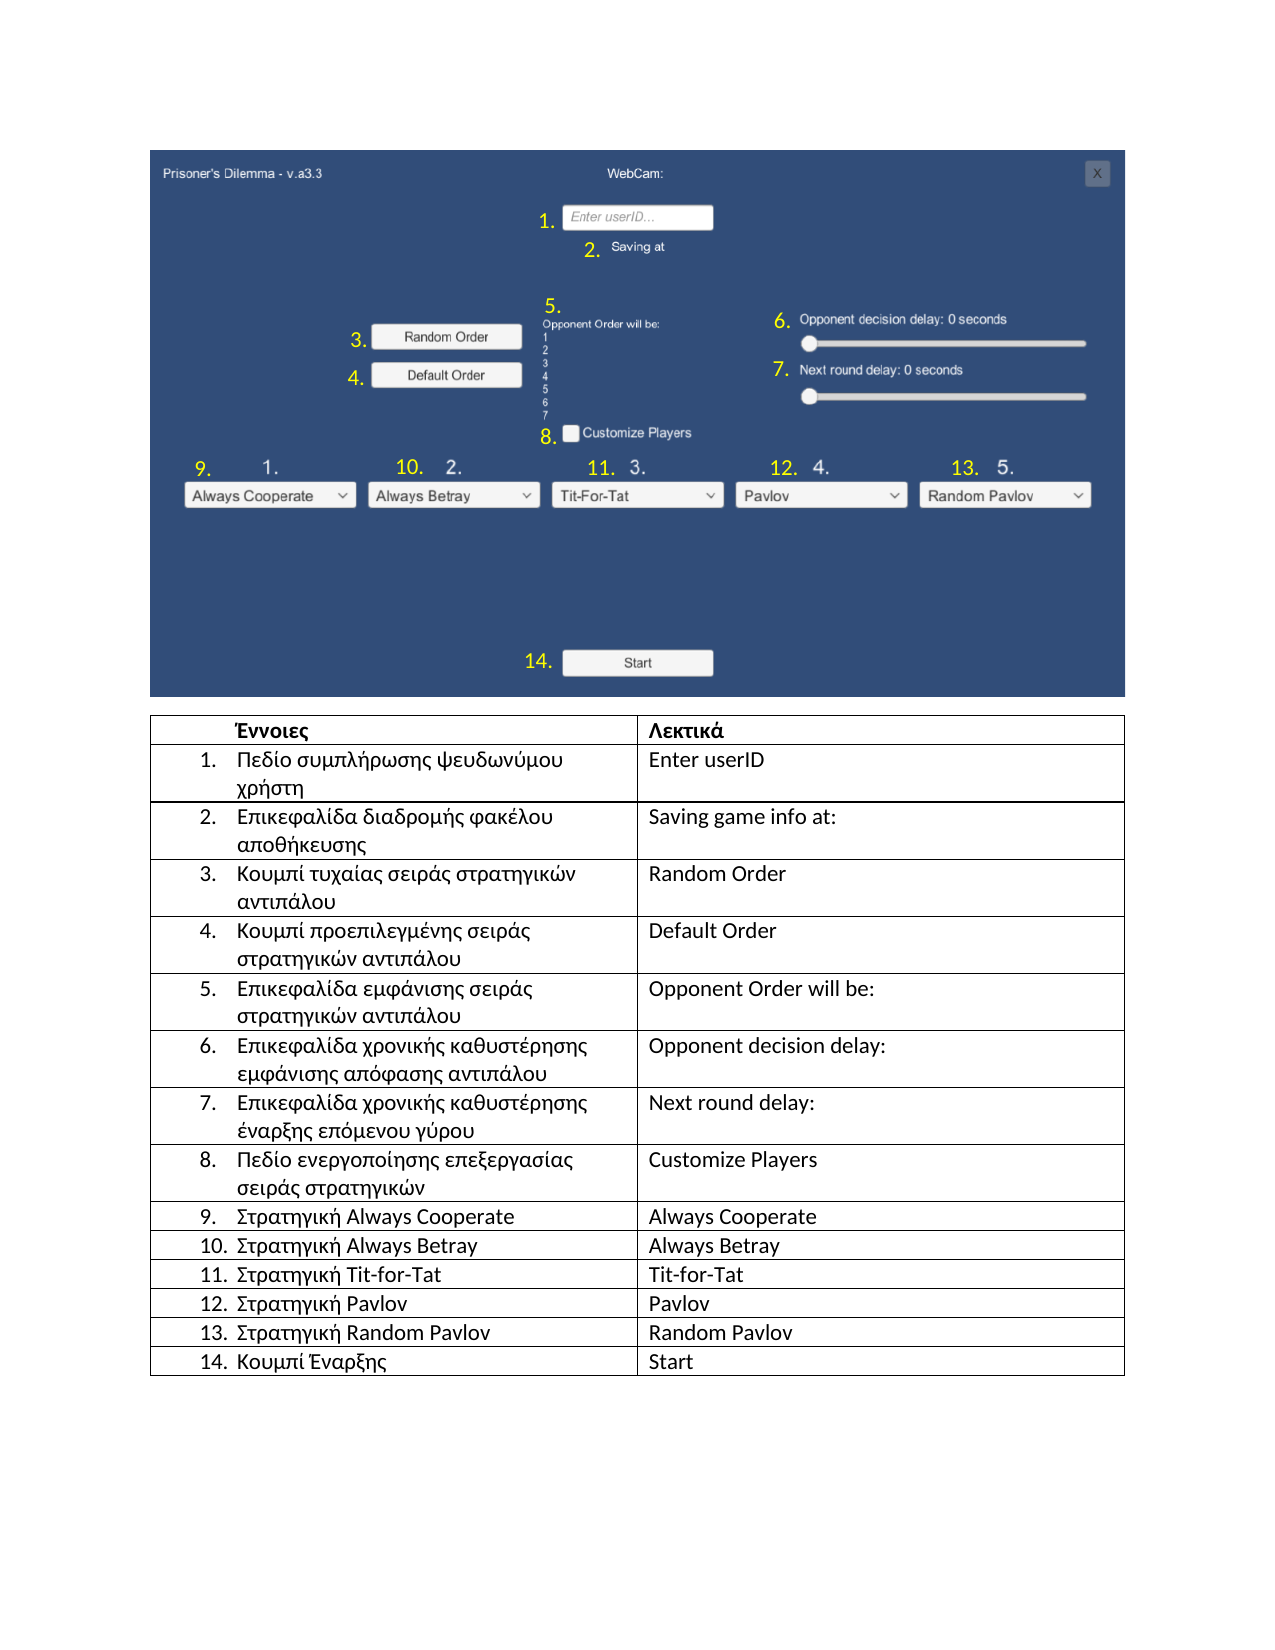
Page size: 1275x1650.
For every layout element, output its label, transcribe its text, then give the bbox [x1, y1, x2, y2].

table_cell Επικεφαλίδα διαδρομής φακέλου αποθήκευσης [151, 803, 637, 858]
table_cell Tit-for-Tat [638, 1260, 1124, 1288]
table_cell Customize Players [638, 1145, 1124, 1201]
table_cell Επικεφαλίδα εμφάνισης σειράς στρατηγικών αντιπάλου [151, 974, 637, 1030]
picture [150, 150, 1125, 697]
table_cell Saving game info at: [638, 803, 1124, 858]
table_cell Pavlov [638, 1289, 1124, 1317]
table_cell Στρατηγική Always Betray [151, 1231, 637, 1259]
table_cell Start [638, 1347, 1124, 1375]
table_cell Κουμπί προεπιλεγμένης σειράς στρατηγικών αντιπάλου [151, 917, 637, 973]
table_cell Next round delay: [638, 1088, 1124, 1144]
table_cell Επικεφαλίδα χρονικής καθυστέρησης έναρξης επόμενου γύρου [151, 1088, 637, 1144]
table_cell Opponent Order will be: [638, 974, 1124, 1030]
table_cell Στρατηγική Pavlov [151, 1289, 637, 1317]
table_cell Default Order [638, 917, 1124, 973]
table_cell Στρατηγική Random Pavlov [151, 1318, 637, 1346]
table_header Λεκτικά [638, 716, 1124, 744]
table_cell Στρατηγική Tit-for-Tat [151, 1260, 637, 1288]
table_cell Κουμπί τυχαίας σειράς στρατηγικών αντιπάλου [151, 860, 637, 916]
table_cell Always Cooperate [638, 1202, 1124, 1230]
table_cell Random Pavlov [638, 1318, 1124, 1346]
table_cell Always Betray [638, 1231, 1124, 1259]
table_cell Κουμπί Έναρξης [151, 1347, 637, 1375]
table_cell Επικεφαλίδα χρονικής καθυστέρησης εμφάνισης απόφασης αντιπάλου [151, 1031, 637, 1087]
table_header Έννοιες [151, 716, 637, 744]
table_cell Στρατηγική Always Cooperate [151, 1202, 637, 1230]
table_cell Πεδίο ενεργοποίησης επεξεργασίας σειράς στρατηγικών [151, 1145, 637, 1201]
table_cell Πεδίο συμπλήρωσης ψευδωνύμου χρήστη [151, 745, 637, 801]
table_cell Enter userID [638, 745, 1124, 801]
table_cell Opponent decision delay: [638, 1031, 1124, 1087]
table_cell Random Order [638, 860, 1124, 916]
